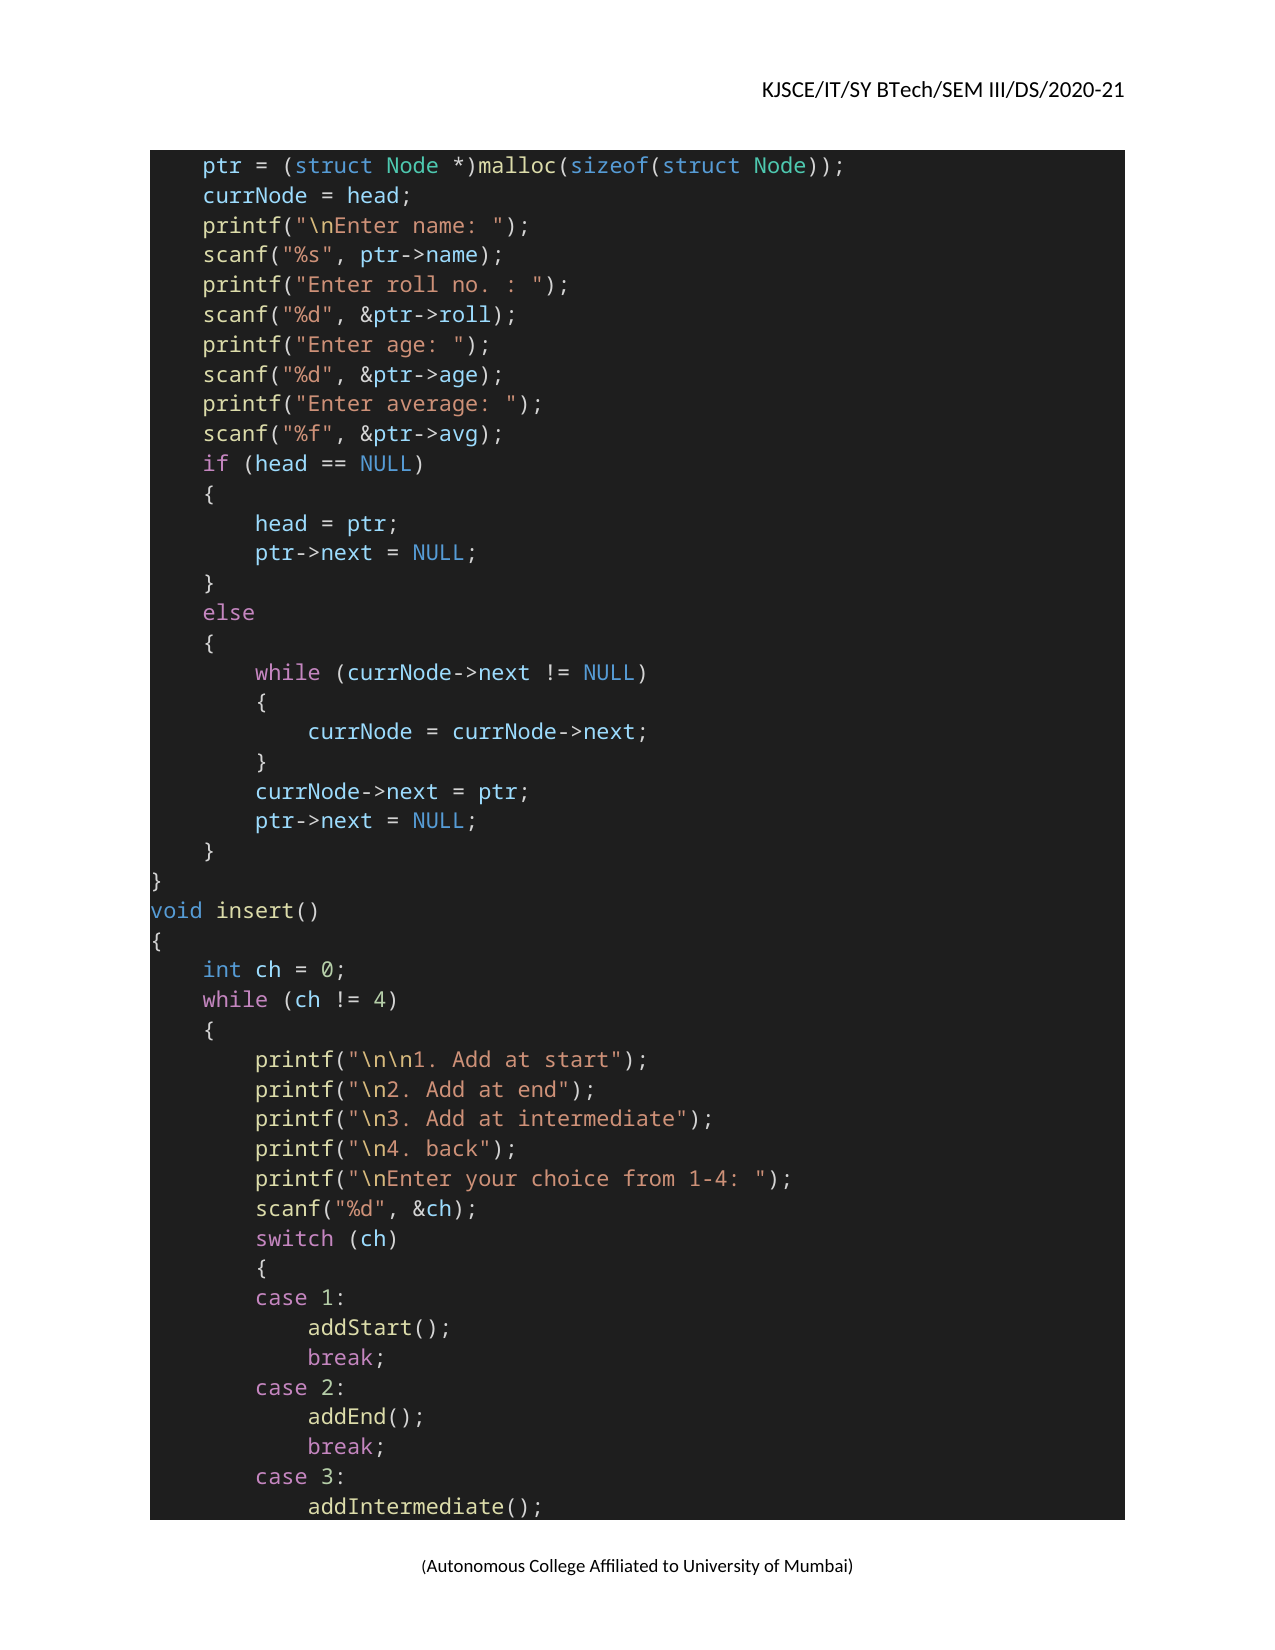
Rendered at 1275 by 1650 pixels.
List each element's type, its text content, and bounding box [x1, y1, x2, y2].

text printf("\n4. back"); [150, 1133, 1125, 1163]
text while (currNode->next != NULL) [150, 656, 1125, 686]
text printf("Enter average: "); [150, 388, 1125, 418]
text break; [150, 1431, 1125, 1461]
text ptr->next = NULL; [150, 537, 1125, 567]
text head = ptr; [150, 507, 1125, 537]
text ptr->next = NULL; [150, 805, 1125, 835]
text } [150, 567, 1125, 597]
text printf("\n3. Add at intermediate"); [150, 1103, 1125, 1133]
text case 1: [150, 1282, 1125, 1312]
text scanf("%f", &ptr->avg); [150, 418, 1125, 448]
text case 3: [150, 1461, 1125, 1491]
text printf("Enter age: "); [150, 329, 1125, 358]
text else [150, 597, 1125, 627]
text while (ch != 4) [150, 984, 1125, 1014]
text printf("Enter roll no. : "); [150, 269, 1125, 299]
text currNode->next = ptr; [150, 776, 1125, 805]
text switch (ch) [150, 1222, 1125, 1252]
text addEnd(); [150, 1401, 1125, 1431]
text { [150, 686, 1125, 716]
text } [150, 835, 1125, 865]
text { [150, 924, 1125, 954]
text } [150, 865, 1125, 895]
text printf("\nEnter your choice from 1-4: "); [150, 1163, 1125, 1193]
text printf("\nEnter name: "); [150, 209, 1125, 239]
text { [150, 1014, 1125, 1044]
text ptr = (struct Node *)malloc(sizeof(struct Node)); [150, 150, 1125, 180]
text addStart(); [150, 1312, 1125, 1342]
text int ch = 0; [150, 954, 1125, 984]
text { [150, 478, 1125, 507]
text currNode = currNode->next; [150, 716, 1125, 746]
text break; [150, 1342, 1125, 1371]
text scanf("%d", &ch); [150, 1193, 1125, 1222]
text printf("\n\n1. Add at start"); [150, 1044, 1125, 1073]
text if (head == NULL) [150, 448, 1125, 478]
text case 2: [150, 1371, 1125, 1401]
text { [150, 627, 1125, 656]
text } [150, 746, 1125, 776]
text currNode = head; [150, 180, 1125, 209]
text printf("\n2. Add at end"); [150, 1073, 1125, 1103]
text scanf("%d", &ptr->age); [150, 358, 1125, 388]
text { [150, 1252, 1125, 1282]
text addIntermediate(); [150, 1491, 1125, 1520]
text scanf("%s", ptr->name); [150, 239, 1125, 269]
text scanf("%d", &ptr->roll); [150, 299, 1125, 329]
text void insert() [150, 895, 1125, 924]
